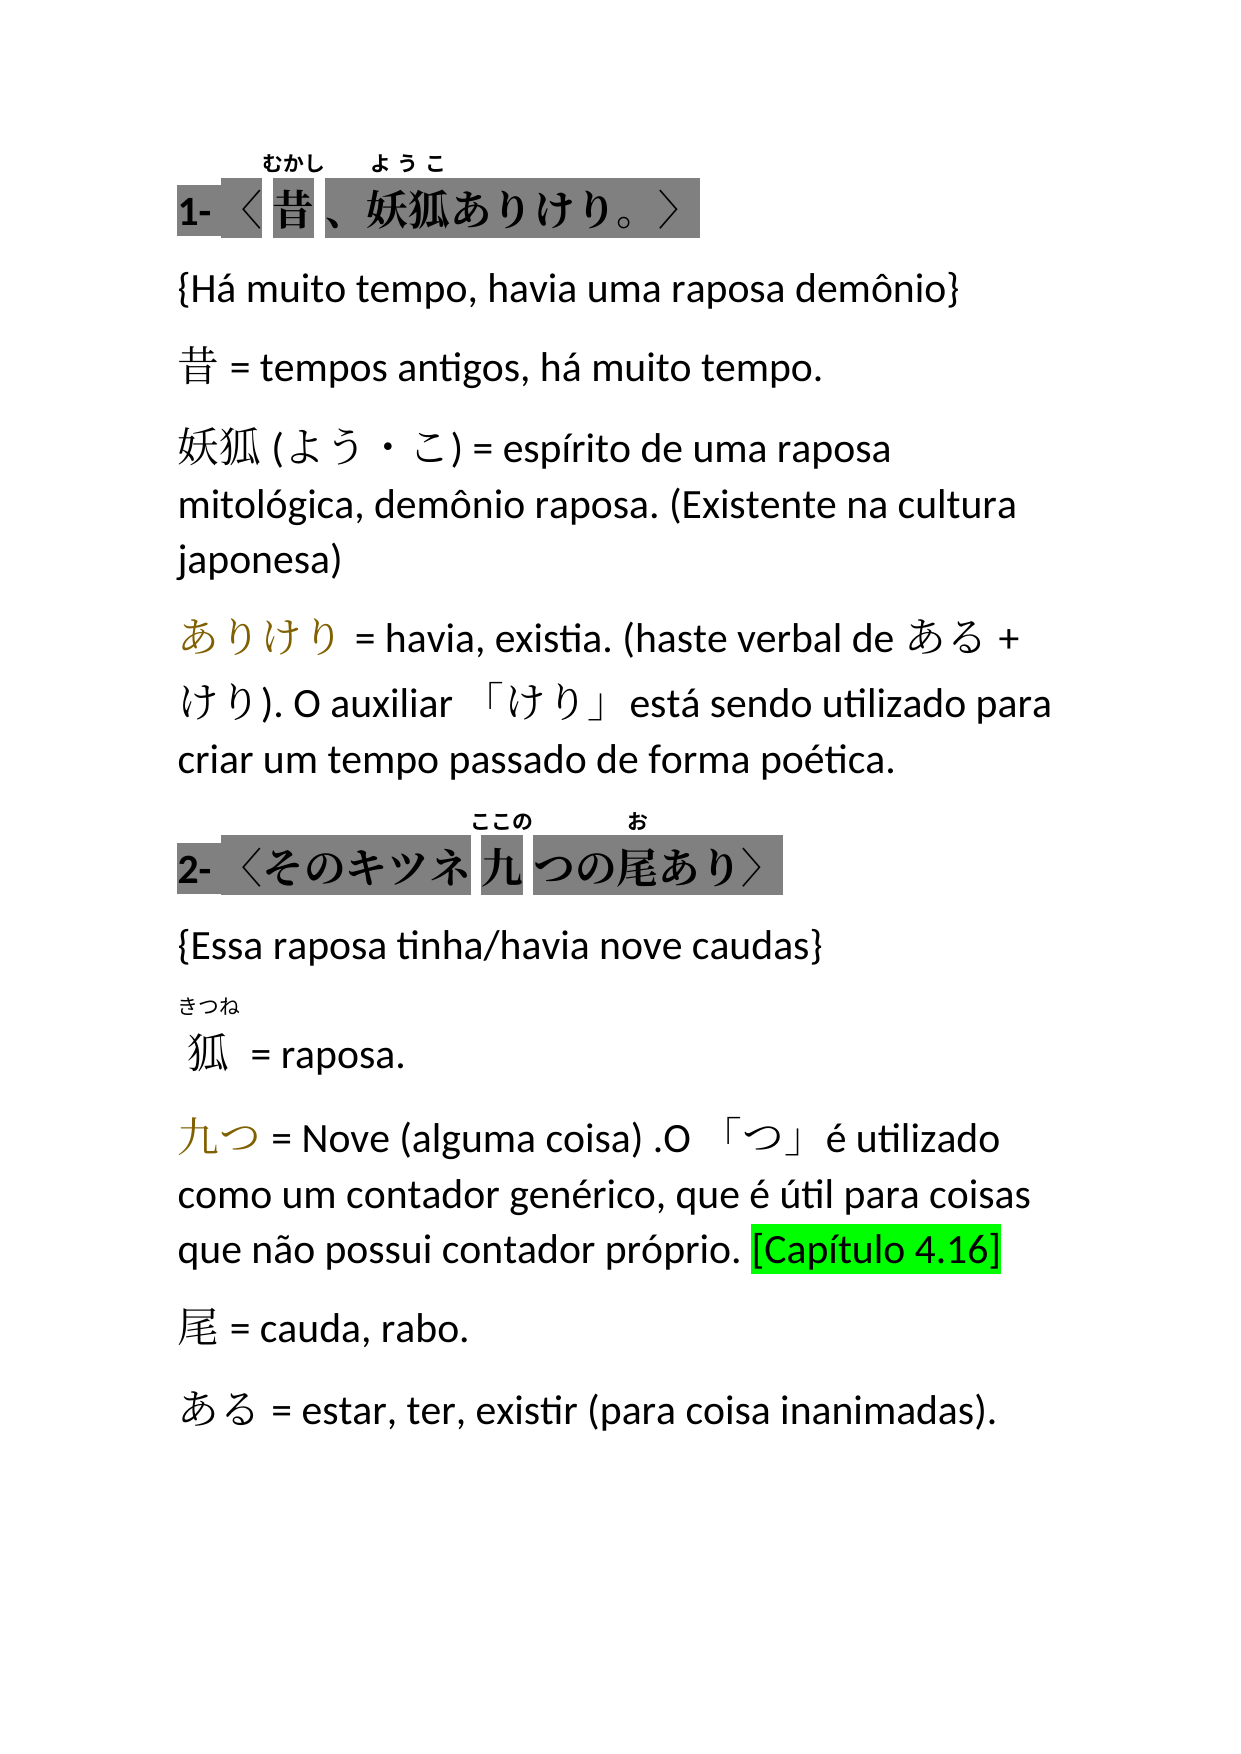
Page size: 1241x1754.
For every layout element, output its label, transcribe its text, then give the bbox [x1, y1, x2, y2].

text 2- 〈そのキツネつのあり〉 [177, 805, 1063, 895]
text 1- 〈、ありけり。〉 [177, 148, 1063, 238]
text 尾 = cauda, rabo. [177, 1295, 1063, 1355]
text = raposa. [177, 991, 1063, 1081]
text ありけり = havia, existia. (haste verbal de ある + けり). O auxiliar 「けり」está sendo utilizado para criar um tempo passado de forma poética. [177, 605, 1063, 784]
text {Há muito tempo, havia uma raposa demônio} [177, 262, 1063, 312]
text ある = estar, ter, existir (para coisa inanimadas). [177, 1376, 1063, 1436]
text 妖狐 (よう・こ) = espírito de uma raposa mitológica, demônio raposa. (Existente na cultura japonesa) [177, 414, 1063, 584]
text 昔 = tempos antigos, há muito tempo. [177, 333, 1063, 393]
text 九つ = Nove (alguma coisa) .O 「つ」é utilizado como um contador genérico, que é útil para coisas que não possui contador próprio. [Capítulo 4.16] [177, 1104, 1063, 1274]
text {Essa raposa tinha/havia nove caudas} [177, 919, 1063, 970]
